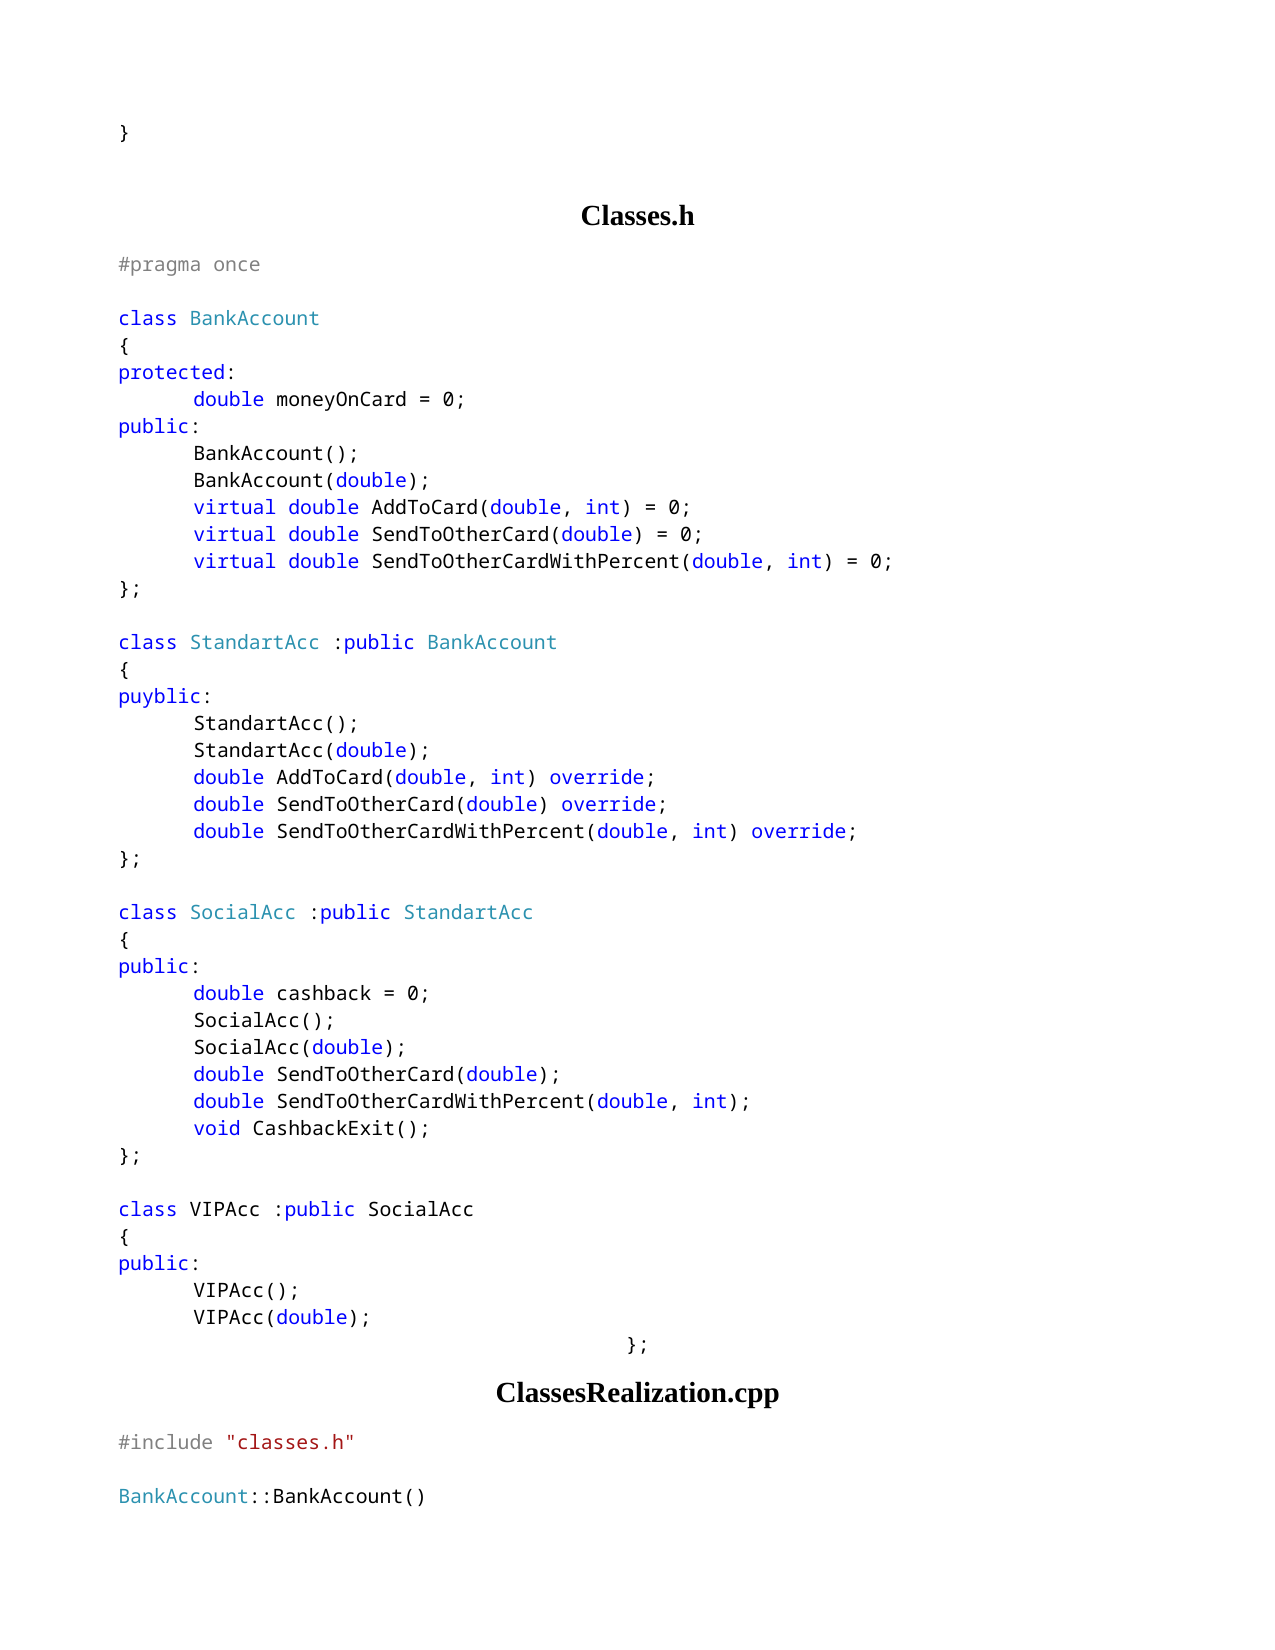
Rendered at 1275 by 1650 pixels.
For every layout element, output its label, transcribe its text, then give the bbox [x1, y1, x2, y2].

text double SendToOtherCard(double); [118, 1060, 1157, 1087]
text #include "classes.h" [118, 1428, 1157, 1455]
text puуblic: [118, 682, 1157, 709]
text double SendToOtherCard(double) override; [118, 790, 1157, 817]
text double moneyOnCard = 0; [118, 386, 1157, 413]
text double cashback = 0; [118, 979, 1157, 1006]
text { [118, 332, 1157, 359]
text VIPAcc(); [118, 1276, 1157, 1303]
text class SocialAcc :public StandartAcc [118, 898, 1157, 925]
text public: [118, 952, 1157, 979]
text SocialAcc(); [118, 1006, 1157, 1033]
text StandartAcc(); [118, 709, 1157, 736]
text class StandartAcc :public BankAccount [118, 628, 1157, 655]
text } [118, 118, 1157, 145]
text virtual double SendToOtherCardWithPercent(double, int) = 0; [118, 547, 1157, 574]
text { [118, 655, 1157, 682]
text virtual double AddToCard(double, int) = 0; [118, 493, 1157, 521]
text double AddToCard(double, int) override; [118, 763, 1157, 790]
text }; [118, 574, 1157, 601]
text public: [118, 1249, 1157, 1276]
text ClassesRealization.cpp [118, 1376, 1157, 1409]
text void CashbackExit(); [118, 1114, 1157, 1141]
text BankAccount(double); [118, 467, 1157, 493]
text VIPAcc(double); [118, 1303, 1157, 1330]
text virtual double SendToOtherCard(double) = 0; [118, 521, 1157, 547]
text class BankAccount [118, 305, 1157, 332]
text protected: [118, 359, 1157, 386]
text BankAccount::BankAccount() [118, 1482, 1157, 1509]
text double SendToOtherCardWithPercent(double, int) override; [118, 817, 1157, 844]
text double SendToOtherCardWithPercent(double, int); [118, 1087, 1157, 1114]
text { [118, 925, 1157, 952]
text { [118, 1222, 1157, 1249]
text #pragma once [118, 251, 1157, 278]
text public: [118, 413, 1157, 439]
text }; [118, 844, 1157, 871]
text SocialAcc(double); [118, 1033, 1157, 1060]
text StandartAcc(double); [118, 736, 1157, 763]
text }; [118, 1141, 1157, 1168]
text BankAccount(); [118, 439, 1157, 467]
text }; [118, 1330, 1157, 1357]
text class VIPAcc :public SocialAcc [118, 1195, 1157, 1222]
text Classes.h [118, 198, 1157, 231]
